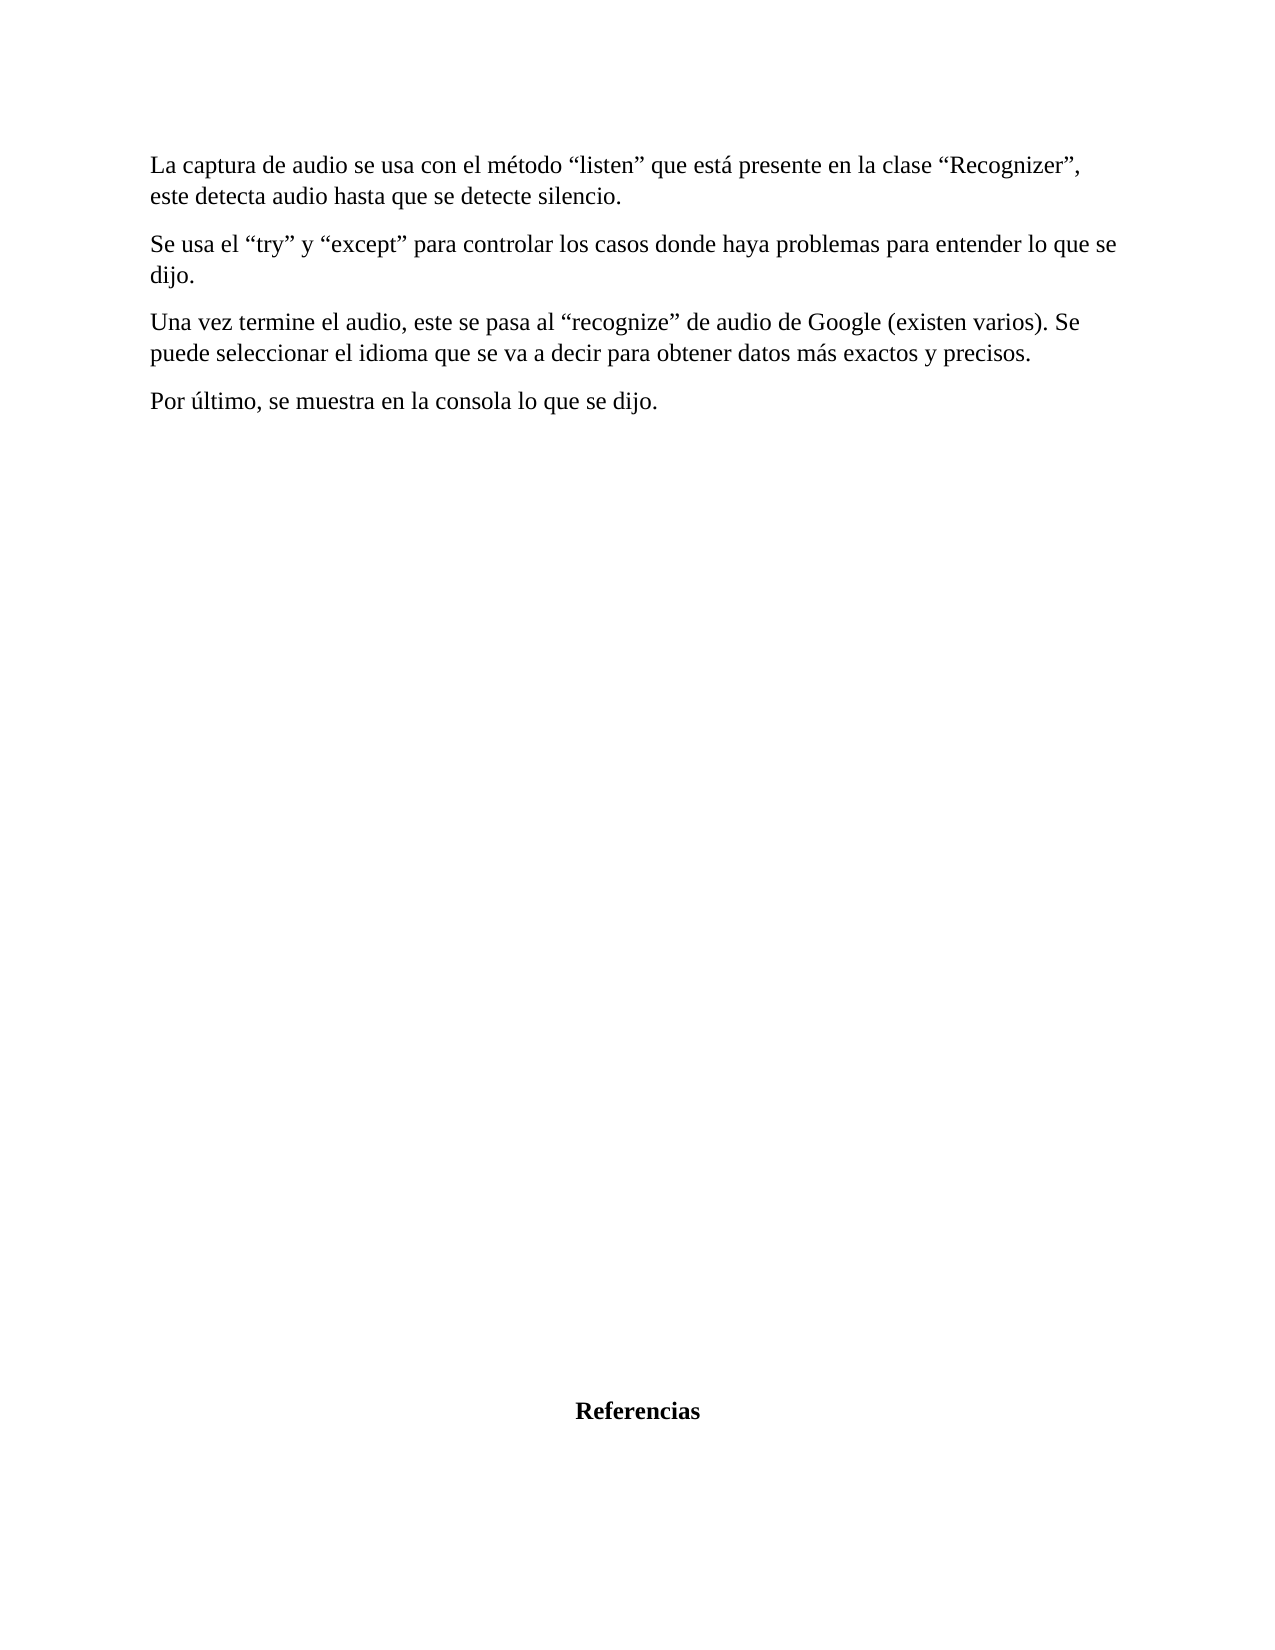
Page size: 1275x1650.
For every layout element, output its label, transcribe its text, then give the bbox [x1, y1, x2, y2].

text Se usa el “try” y “except” para controlar los casos donde haya problemas para entender lo que se dijo. [150, 229, 1125, 288]
text La captura de audio se usa con el método “listen” que está presente en la clase “Recognizer”, este detecta audio hasta que se detecte silencio. [150, 150, 1125, 210]
text Por último, se muestra en la consola lo que se dijo. [150, 386, 1125, 415]
text Una vez termine el audio, este se pasa al “recognize” de audio de Google (existen varios). Se puede seleccionar el idioma que se va a decir para obtener datos más exactos y precisos. [150, 307, 1125, 367]
